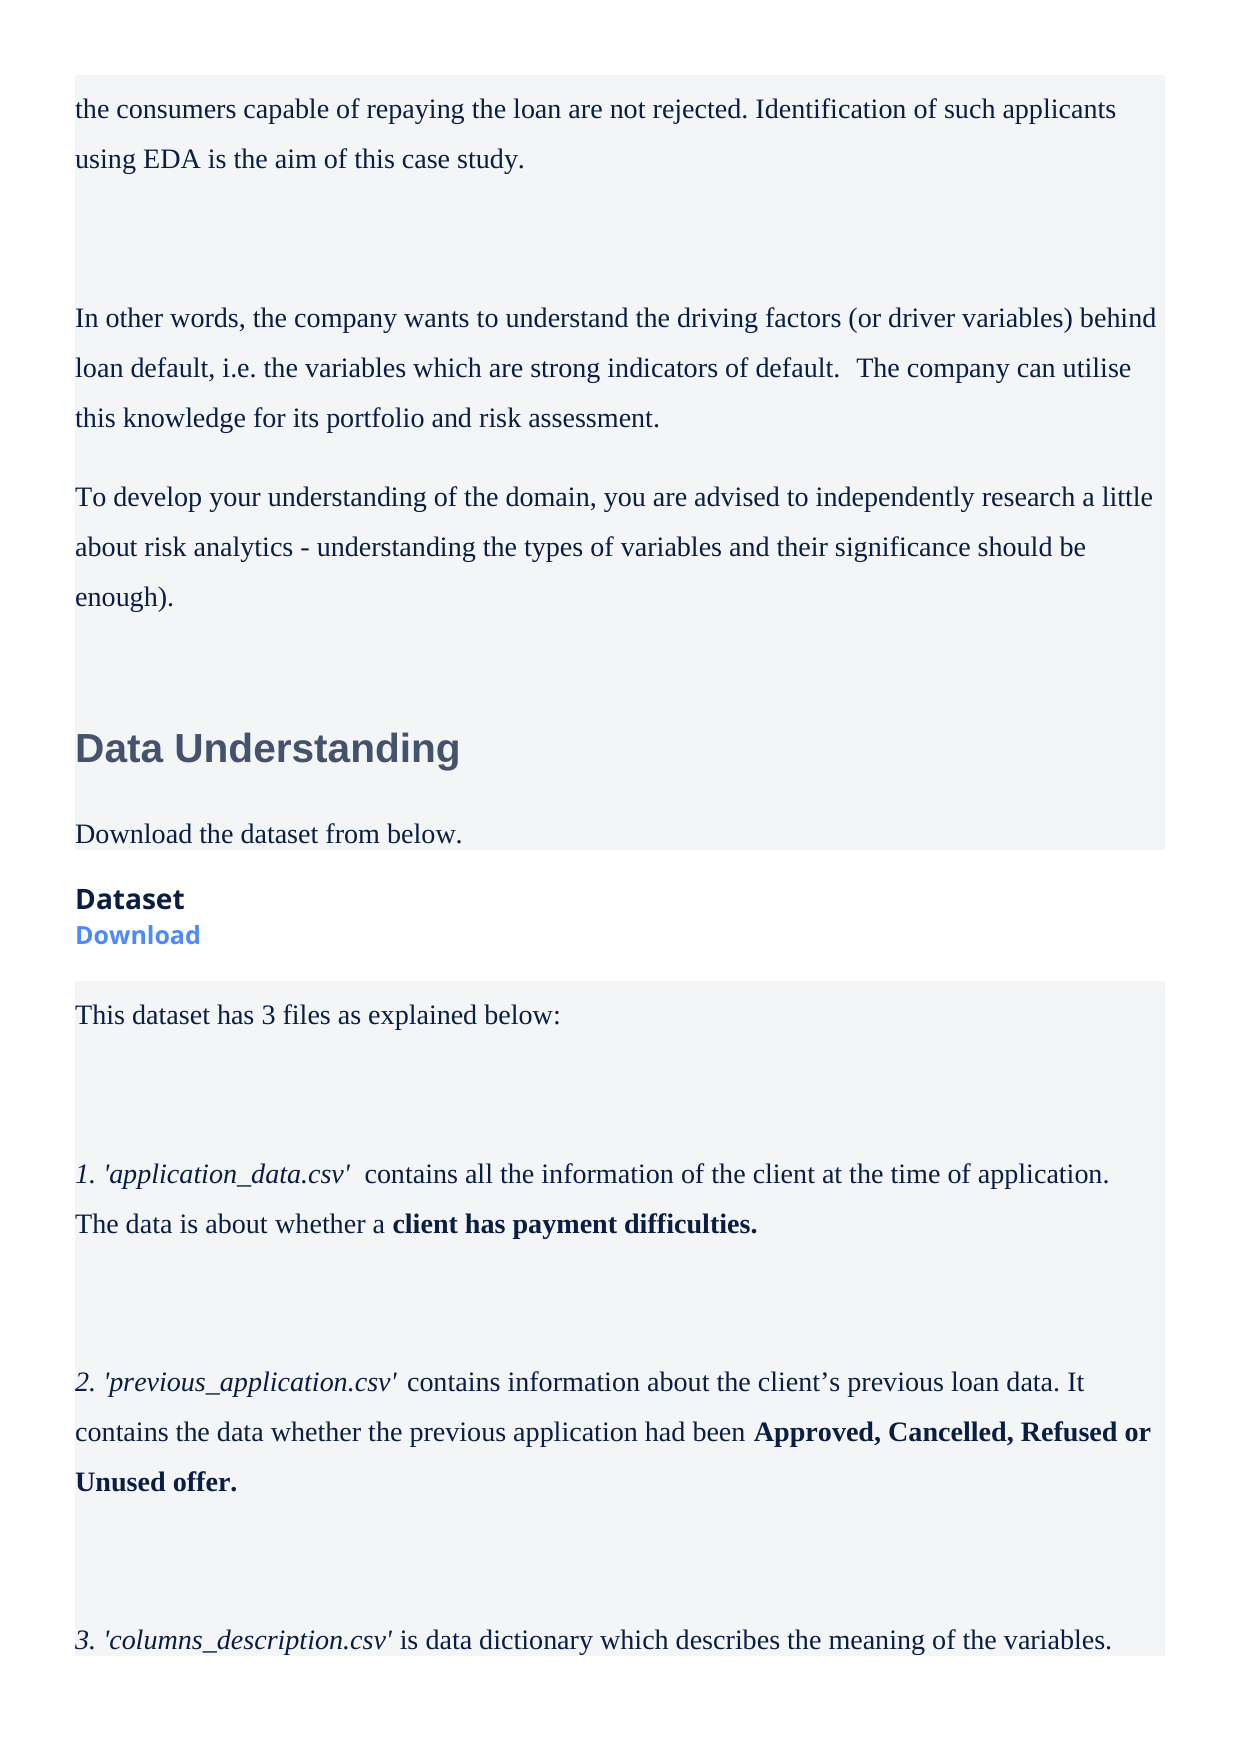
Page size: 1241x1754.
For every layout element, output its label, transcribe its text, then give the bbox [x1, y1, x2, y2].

text 1. 'application_data.csv' contains all the information of the client at the time of application. The data is about whether a client has payment difficulties. [75, 1139, 1165, 1239]
text 3. 'columns_description.csv' is data dictionary which describes the meaning of the variables. [75, 1606, 1165, 1656]
text To develop your understanding of the domain, you are advised to independently research a little about risk analytics - understanding the types of variables and their significance should be enough). [75, 462, 1165, 612]
text 2. 'previous_application.csv' contains information about the client’s previous loan data. It contains the data whether the previous application had been Approved, Cancelled, Refused or Unused offer. [75, 1347, 1165, 1497]
text This dataset has 3 files as explained below: [75, 981, 1165, 1031]
text Download [75, 917, 1165, 952]
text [75, 75, 1165, 175]
text Download the dataset from below. [75, 800, 1165, 850]
text Data Understanding [75, 721, 1165, 771]
text In other words, the company wants to understand the driving factors (or driver variables) behind loan default, i.e. the variables which are strong indicators of default. The company can utilise this knowledge for its portfolio and risk assessment. [75, 283, 1165, 433]
text Dataset [75, 879, 1165, 917]
